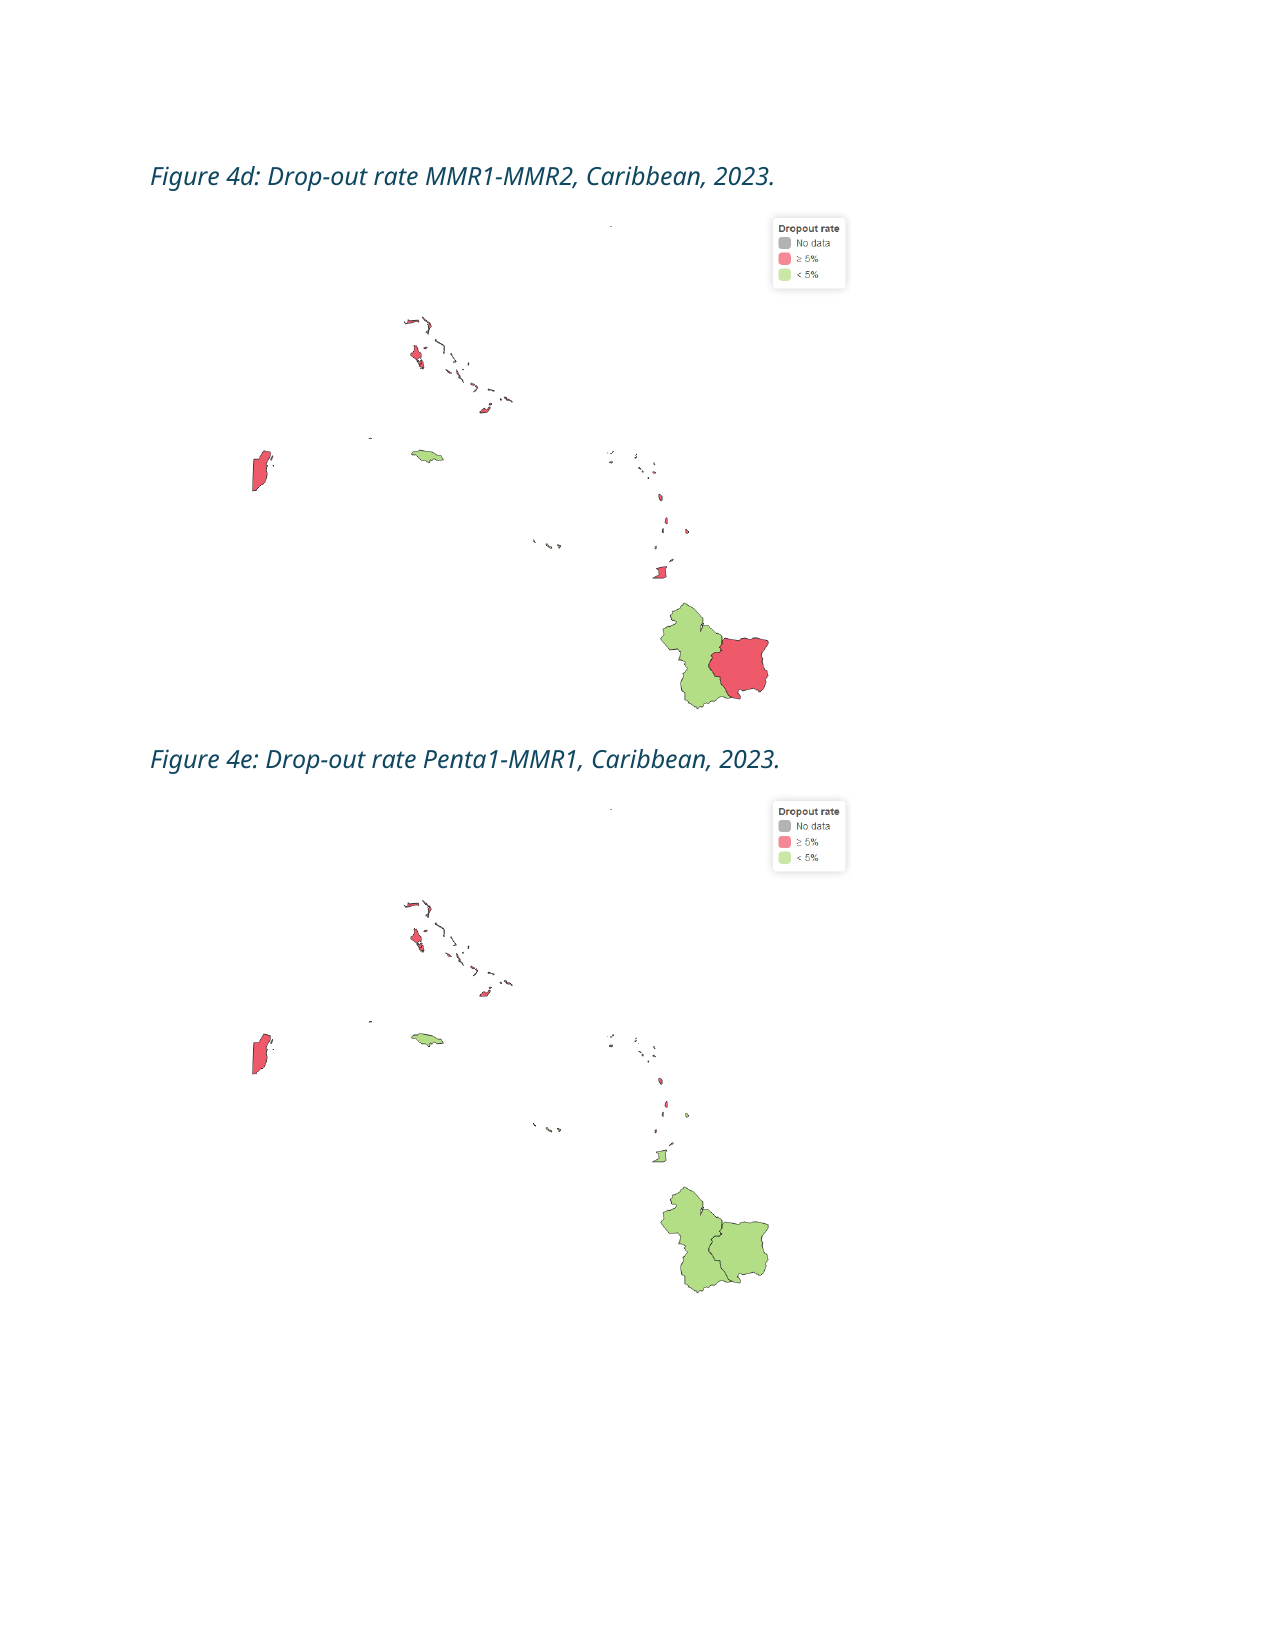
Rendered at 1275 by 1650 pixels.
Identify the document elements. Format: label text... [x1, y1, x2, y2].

subtitle Figure 4d: Drop-out rate MMR1-MMR2, Caribbean, 2023. [150, 158, 1125, 192]
picture [168, 794, 852, 1307]
subtitle Figure 4e: Drop-out rate Penta1-MMR1, Caribbean, 2023. [150, 742, 1125, 776]
picture [168, 211, 852, 723]
